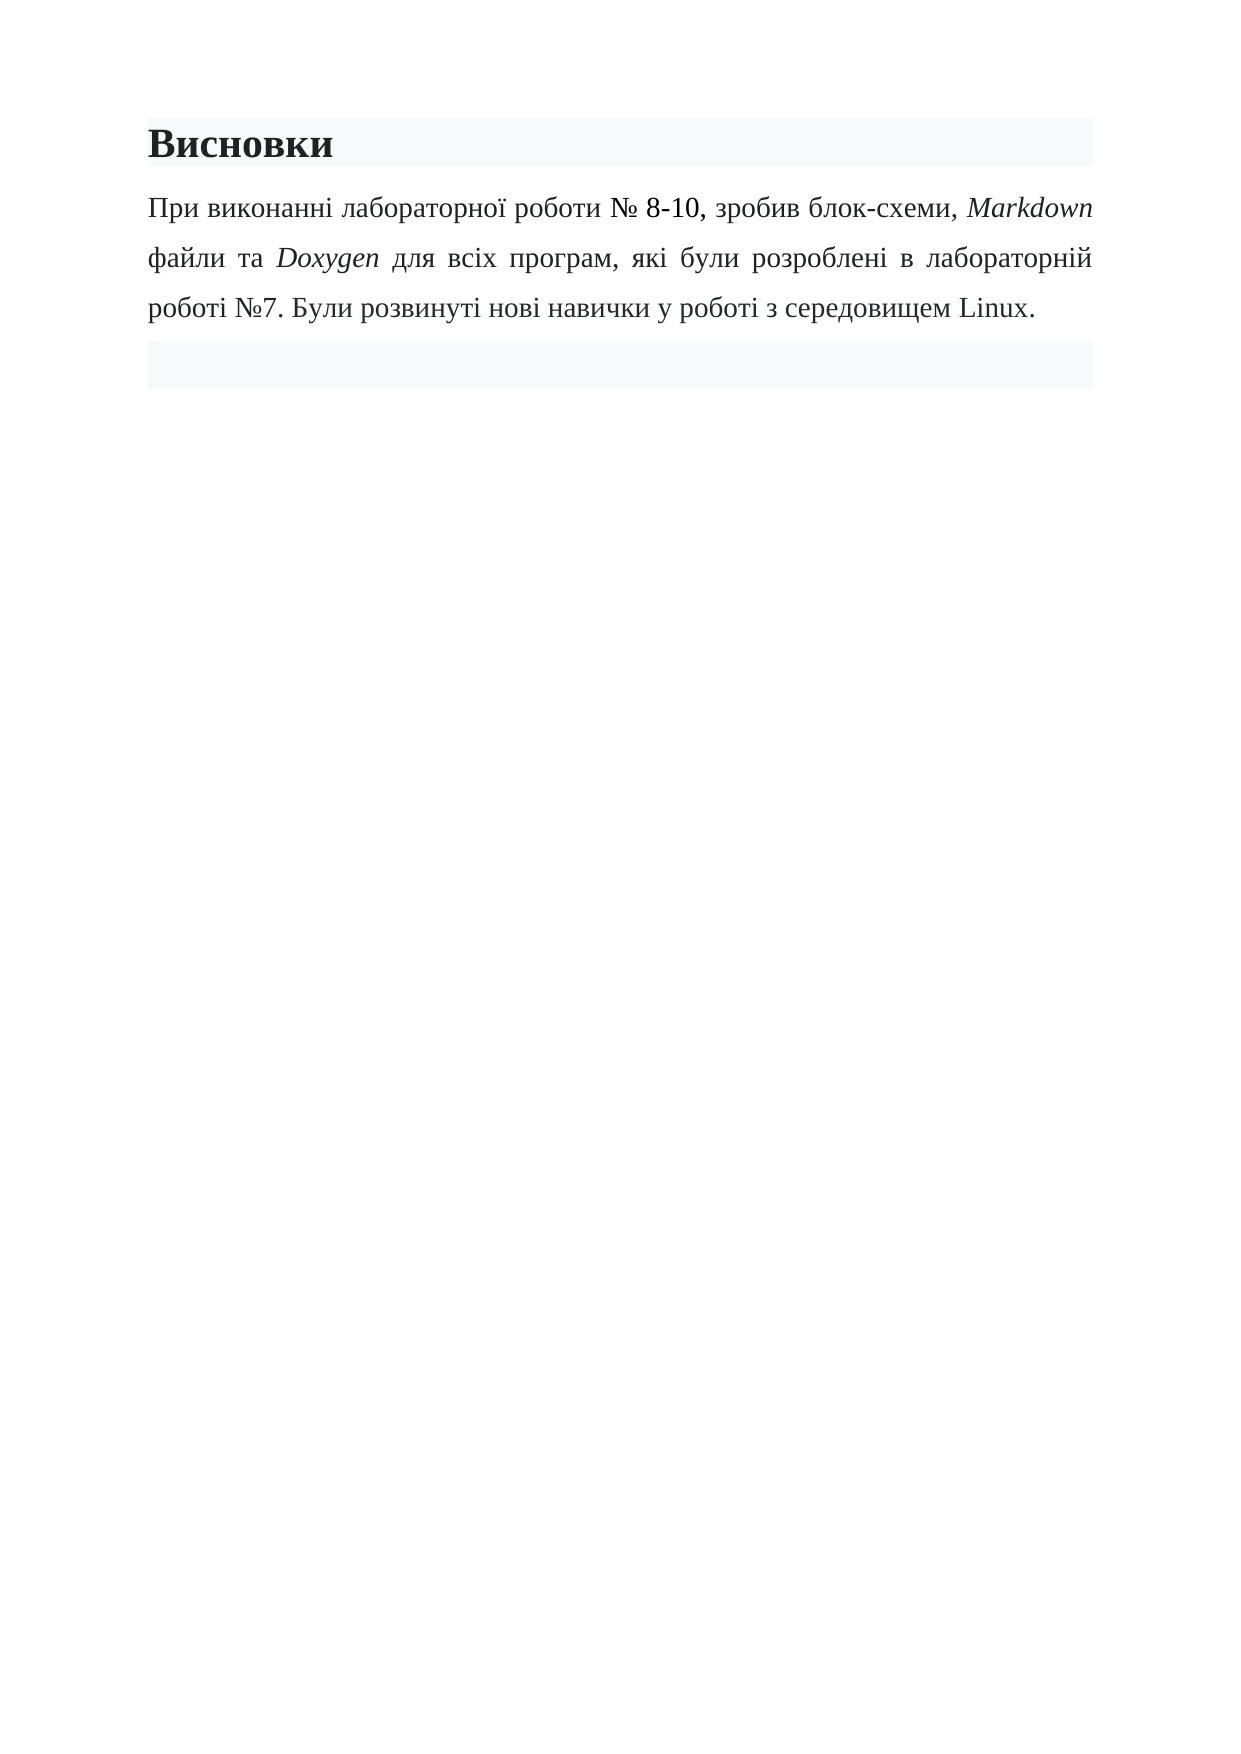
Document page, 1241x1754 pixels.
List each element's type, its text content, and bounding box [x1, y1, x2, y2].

text При виконанні лабораторної роботи № 8-10, зробив блок-схеми, Markdown файли та Doxygen для всіх програм, які були розроблені в лабораторній роботі №7. Були розвинуті нові навички у роботі з середовищем Linux. [148, 190, 1093, 324]
text Висновки [148, 118, 1093, 166]
